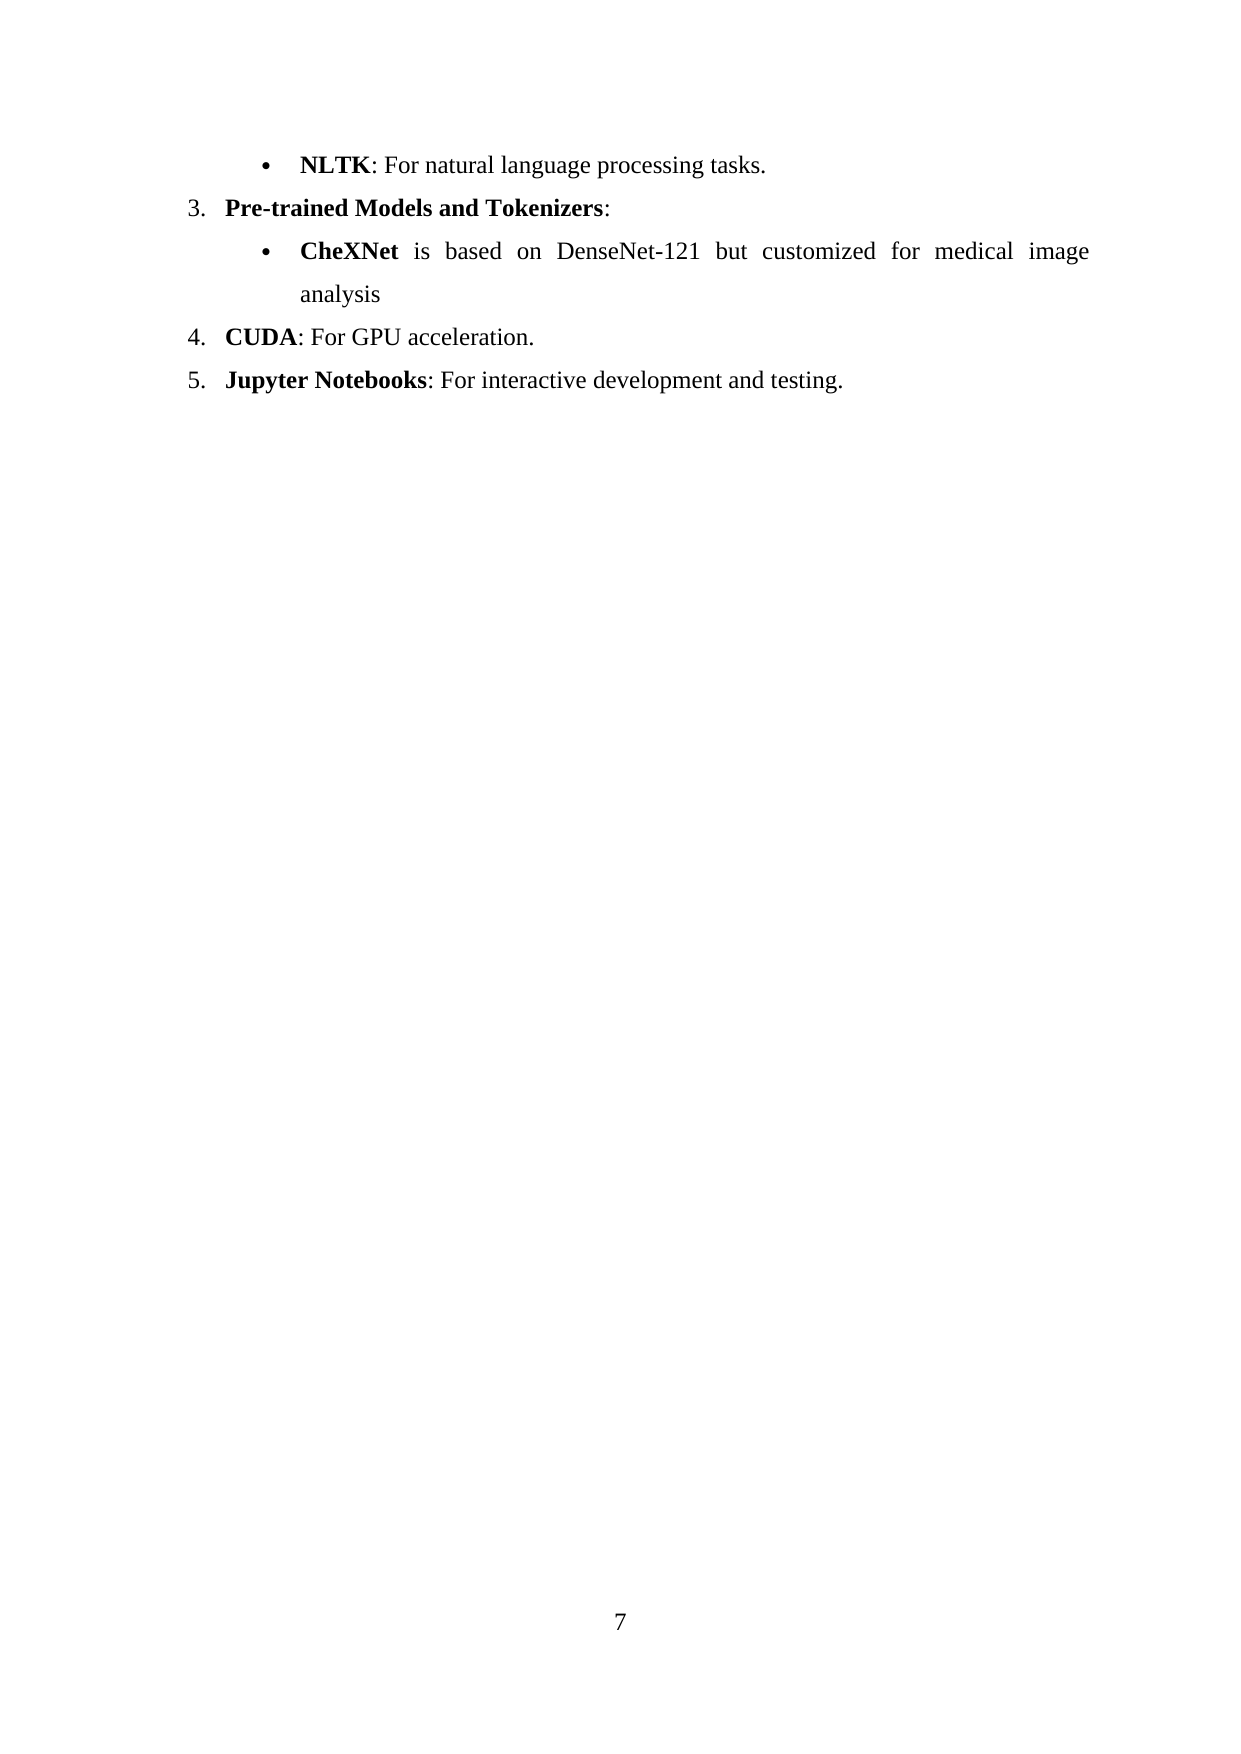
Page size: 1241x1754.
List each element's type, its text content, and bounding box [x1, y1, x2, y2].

list CheXNet is based on DenseNet-121 but customized for medical image analysis [262, 236, 1090, 308]
list CUDA: For GPU acceleration. [187, 322, 1090, 351]
list NLTK: For natural language processing tasks. [262, 150, 1090, 179]
list Pre-trained Models and Tokenizers: [187, 193, 1090, 222]
list Jupyter Notebooks: For interactive development and testing. [187, 366, 1090, 394]
